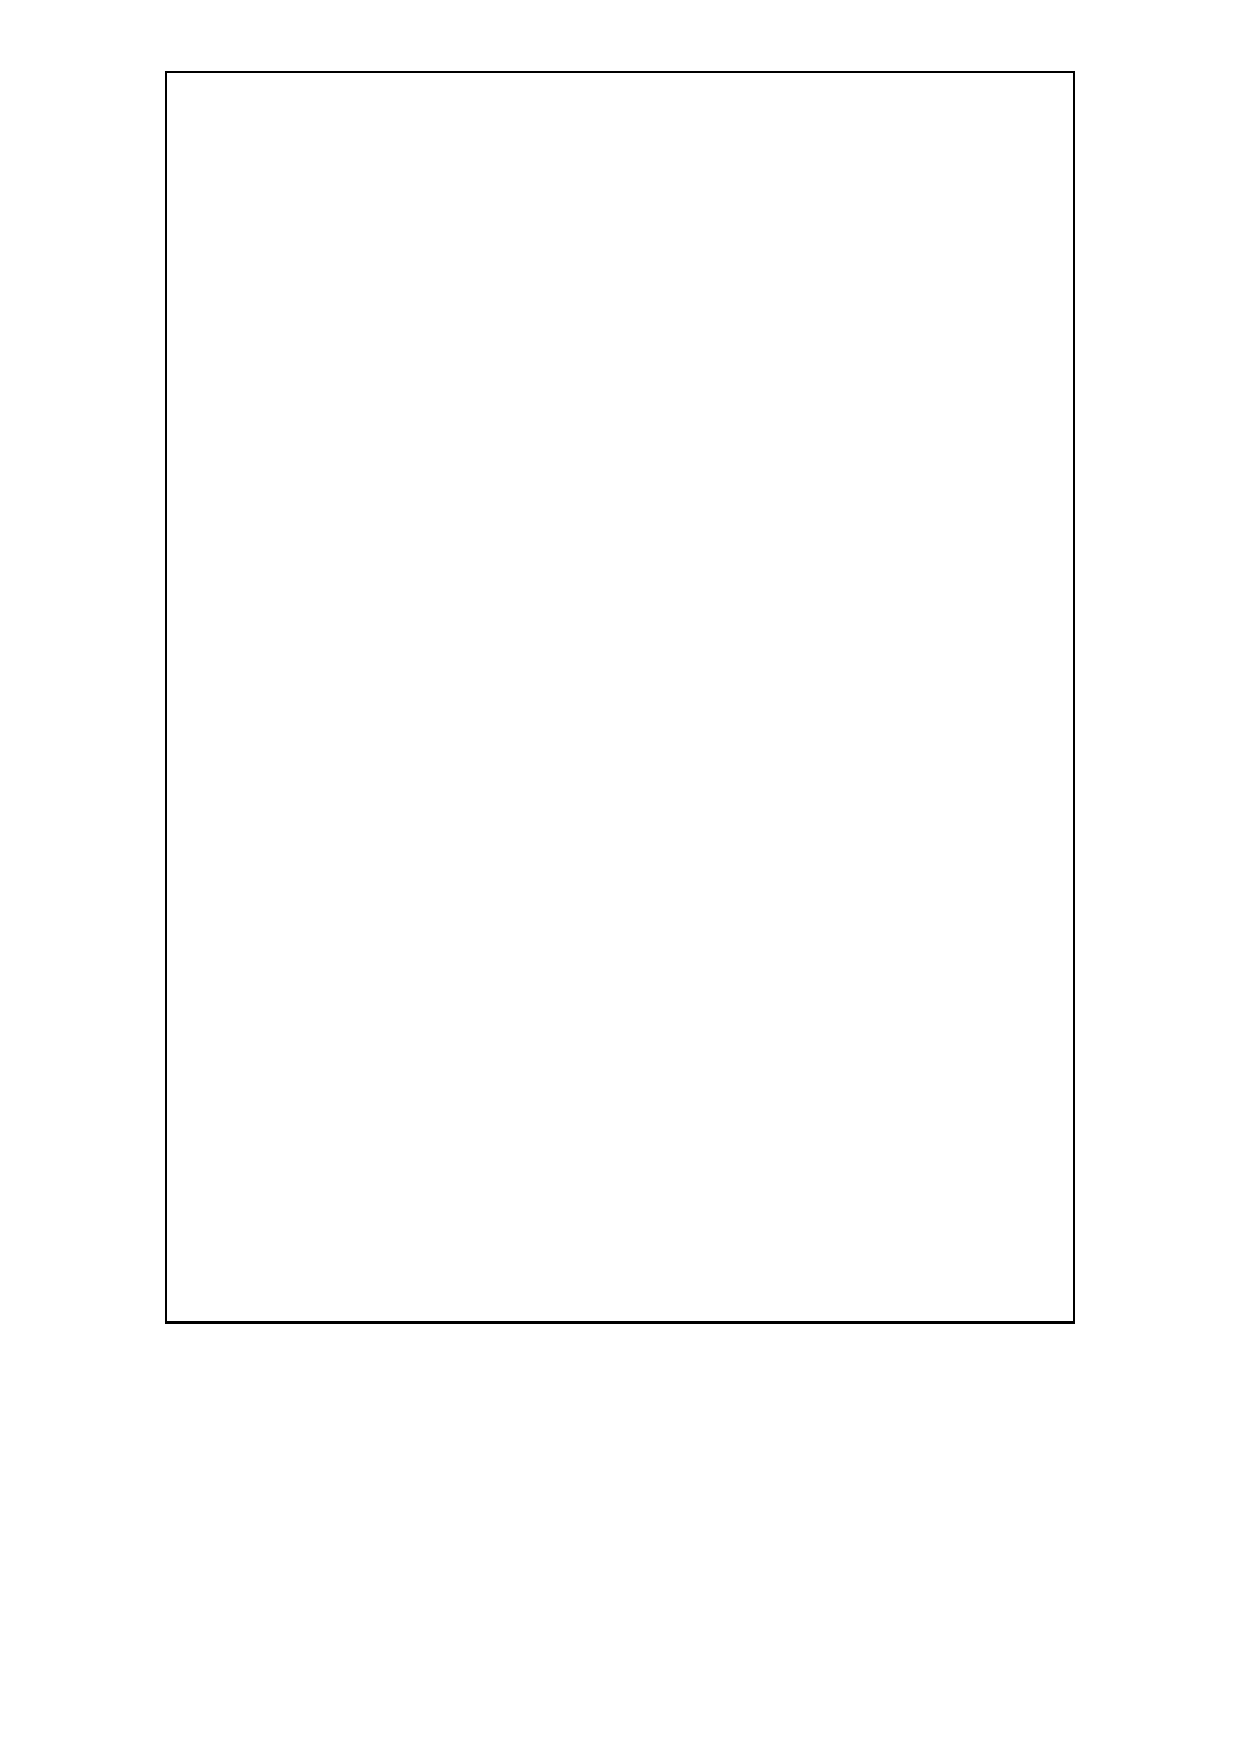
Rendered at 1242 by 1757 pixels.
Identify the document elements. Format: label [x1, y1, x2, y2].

table_cell [167, 73, 1073, 1321]
